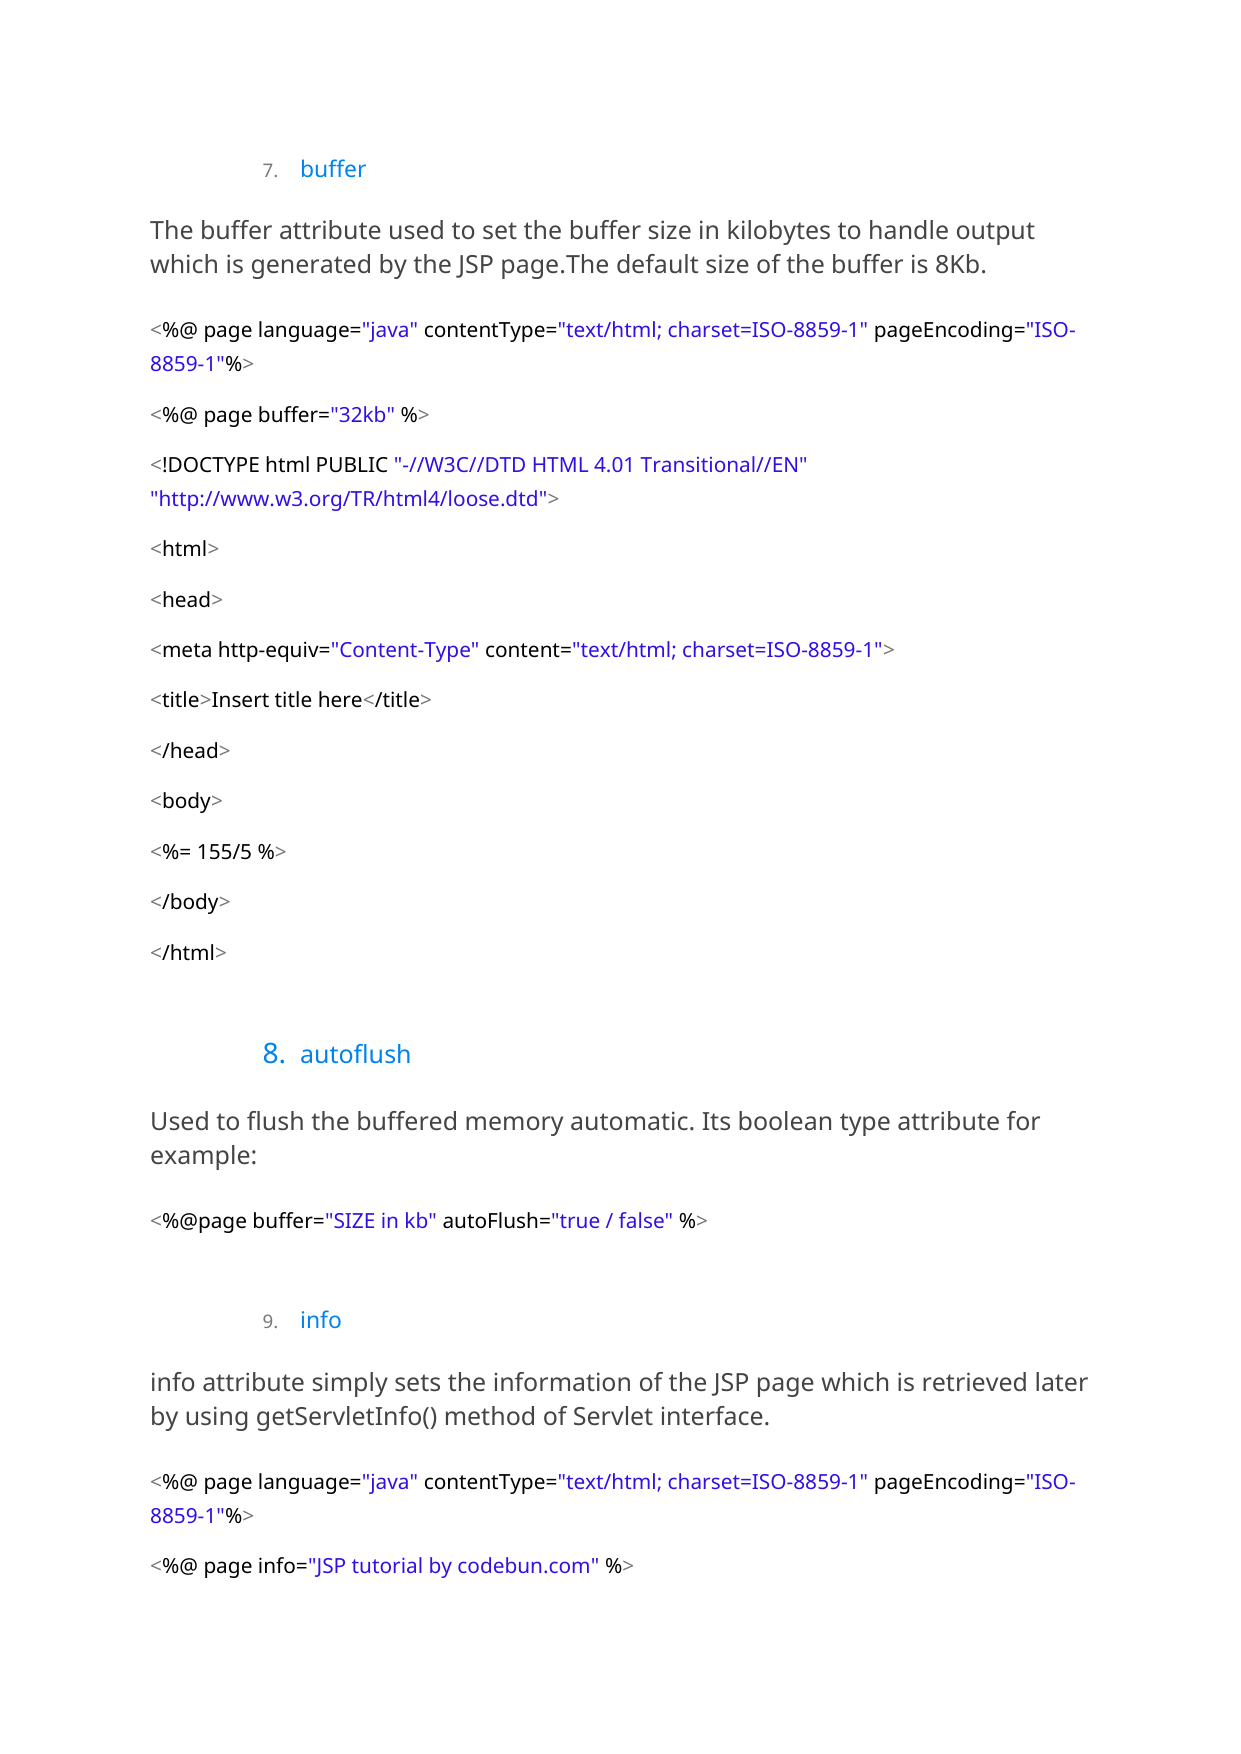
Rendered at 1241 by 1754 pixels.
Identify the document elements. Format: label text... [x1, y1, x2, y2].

list buffer [262, 150, 1090, 184]
text </html> [150, 932, 1090, 966]
text <title>Insert title here</title> [150, 680, 1090, 714]
text The buffer attribute used to set the buffer size in kilobytes to handle output which is generated by the JSP page.The default size of the buffer is 8Kb. [150, 213, 1090, 281]
text <%@ page info="JSP tutorial by codebun.com" %> [150, 1546, 1090, 1580]
text <%@page buffer="SIZE in kb" autoFlush="true / false" %> [150, 1201, 1090, 1235]
text <meta http-equiv="Content-Type" content="text/html; charset=ISO-8859-1"> [150, 630, 1090, 663]
text <%@ page buffer="32kb" %> [150, 394, 1090, 428]
text <%@ page language="java" contentType="text/html; charset=ISO-8859-1" pageEncoding="ISO-8859-1"%> [150, 310, 1090, 378]
text </head> [150, 731, 1090, 764]
text <%= 155/5 %> [150, 831, 1090, 865]
text <html> [150, 529, 1090, 563]
text Used to flush the buffered memory automatic. Its boolean type attribute for example: [150, 1104, 1090, 1172]
text <%@ page language="java" contentType="text/html; charset=ISO-8859-1" pageEncoding="ISO-8859-1"%> [150, 1462, 1090, 1529]
text <head> [150, 579, 1090, 613]
text <body> [150, 781, 1090, 815]
text <!DOCTYPE html PUBLIC "-//W3C//DTD HTML 4.01 Transitional//EN" "http://www.w3.org/TR/html4/loose.dtd"> [150, 445, 1090, 512]
text info attribute simply sets the information of the JSP page which is retrieved later by using getServletInfo() method of Servlet interface. [150, 1365, 1090, 1433]
subtitle autoflush [262, 1033, 1090, 1071]
list info [262, 1302, 1090, 1336]
text </body> [150, 882, 1090, 916]
